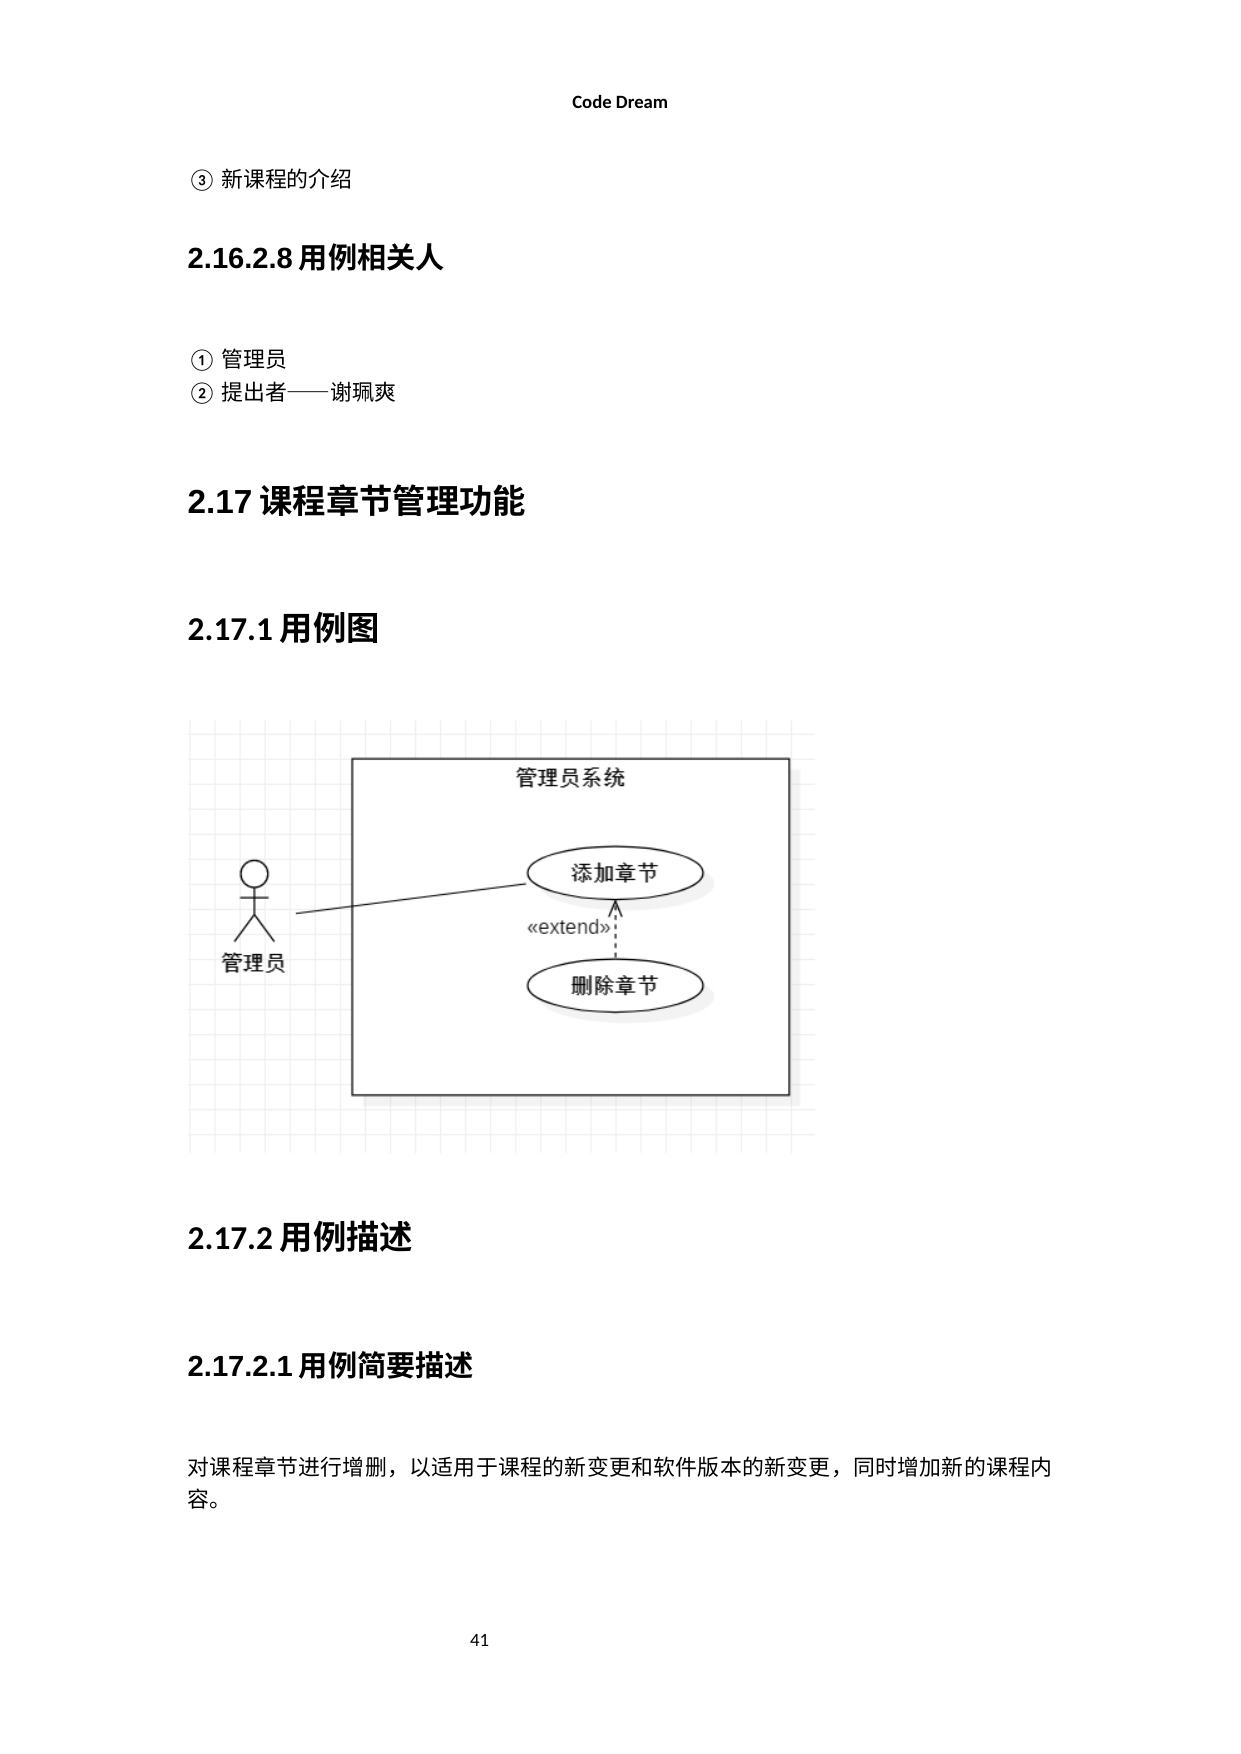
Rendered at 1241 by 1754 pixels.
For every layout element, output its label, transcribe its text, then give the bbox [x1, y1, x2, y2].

subtitle 2.17课程章节管理功能 [187, 467, 1053, 532]
subtitle 2.16.2.8用例相关人 [187, 224, 1053, 289]
text ②提出者——谢珮爽 [187, 374, 1053, 407]
text ①管理员 [187, 342, 1053, 374]
subtitle 2.17.1用例图 [187, 593, 1053, 658]
text ③新课程的介绍 [187, 162, 1053, 194]
subtitle 2.17.2用例描述 [187, 1202, 1053, 1267]
text 对课程章节进行增删，以适用于课程的新变更和软件版本的新变更，同时增加新的课程内容。 [187, 1449, 1053, 1514]
picture [187, 720, 815, 1153]
subtitle 2.17.2.1用例简要描述 [187, 1331, 1053, 1396]
